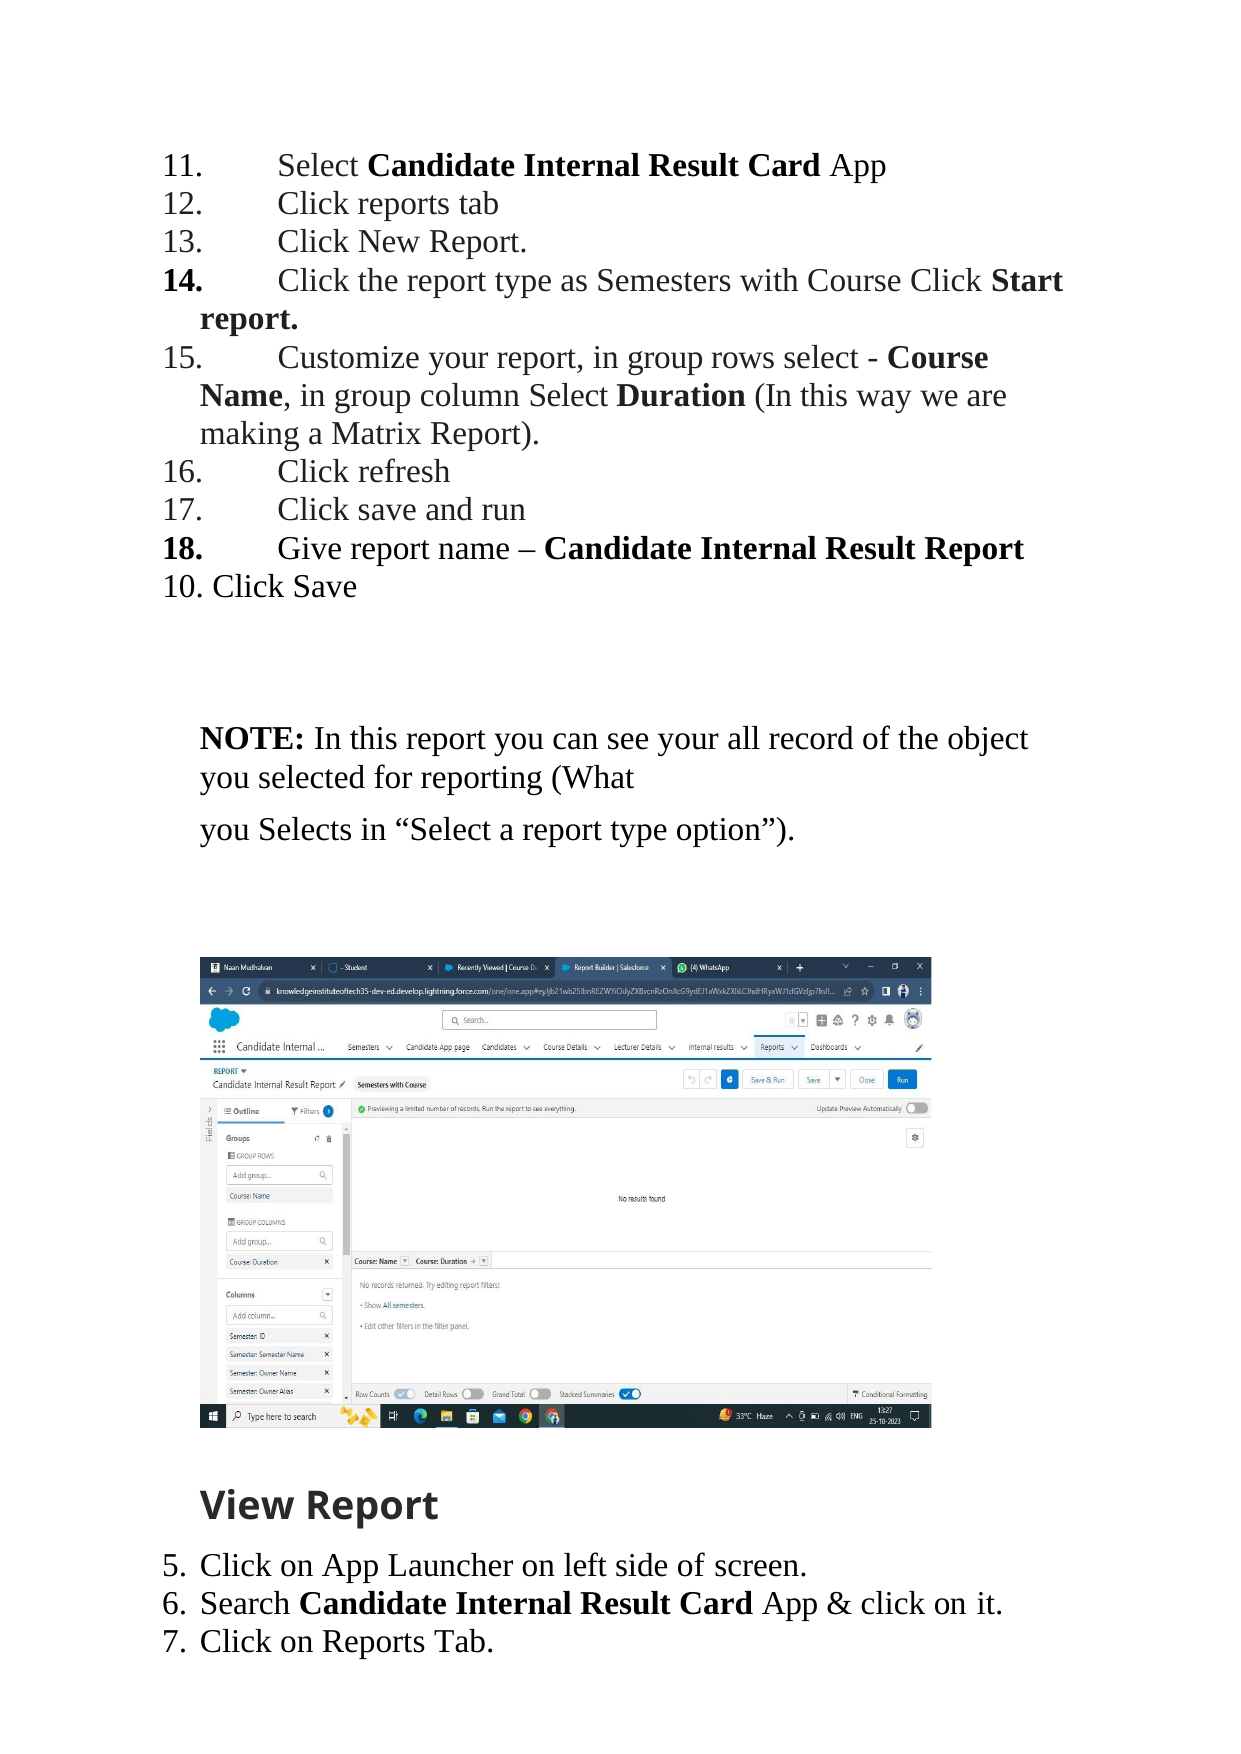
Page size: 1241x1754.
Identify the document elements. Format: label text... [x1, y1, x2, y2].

list Select Candidate Internal Result Card App [162, 145, 1190, 183]
list Give report name – Candidate Internal Result Report [162, 528, 1190, 566]
picture [200, 957, 932, 1428]
text 10. Click Save [162, 566, 1190, 605]
list Click the report type as Semesters with Course Click Start report. [162, 260, 1064, 337]
list Customize your report, in group rows select - Course Name, in group column Select Duration (In this way we are making a Matrix Report). [162, 337, 1011, 452]
list Click reports tab [162, 183, 1190, 222]
subtitle View Report [199, 1477, 1190, 1531]
list Click save and run [162, 490, 1190, 528]
list Click New Report. [162, 222, 1190, 260]
list Click refresh [162, 452, 1190, 490]
list Click on App Launcher on left side of screen. [162, 1546, 1190, 1584]
text NOTE: In this report you can see your all record of the object you selected for reporting (What [199, 719, 1052, 795]
list Click on Reports Tab. [162, 1622, 1190, 1660]
text you Selects in “Select a report type option”). [199, 809, 1190, 847]
list Search Candidate Internal Result Card App & click on it. [162, 1584, 1190, 1622]
